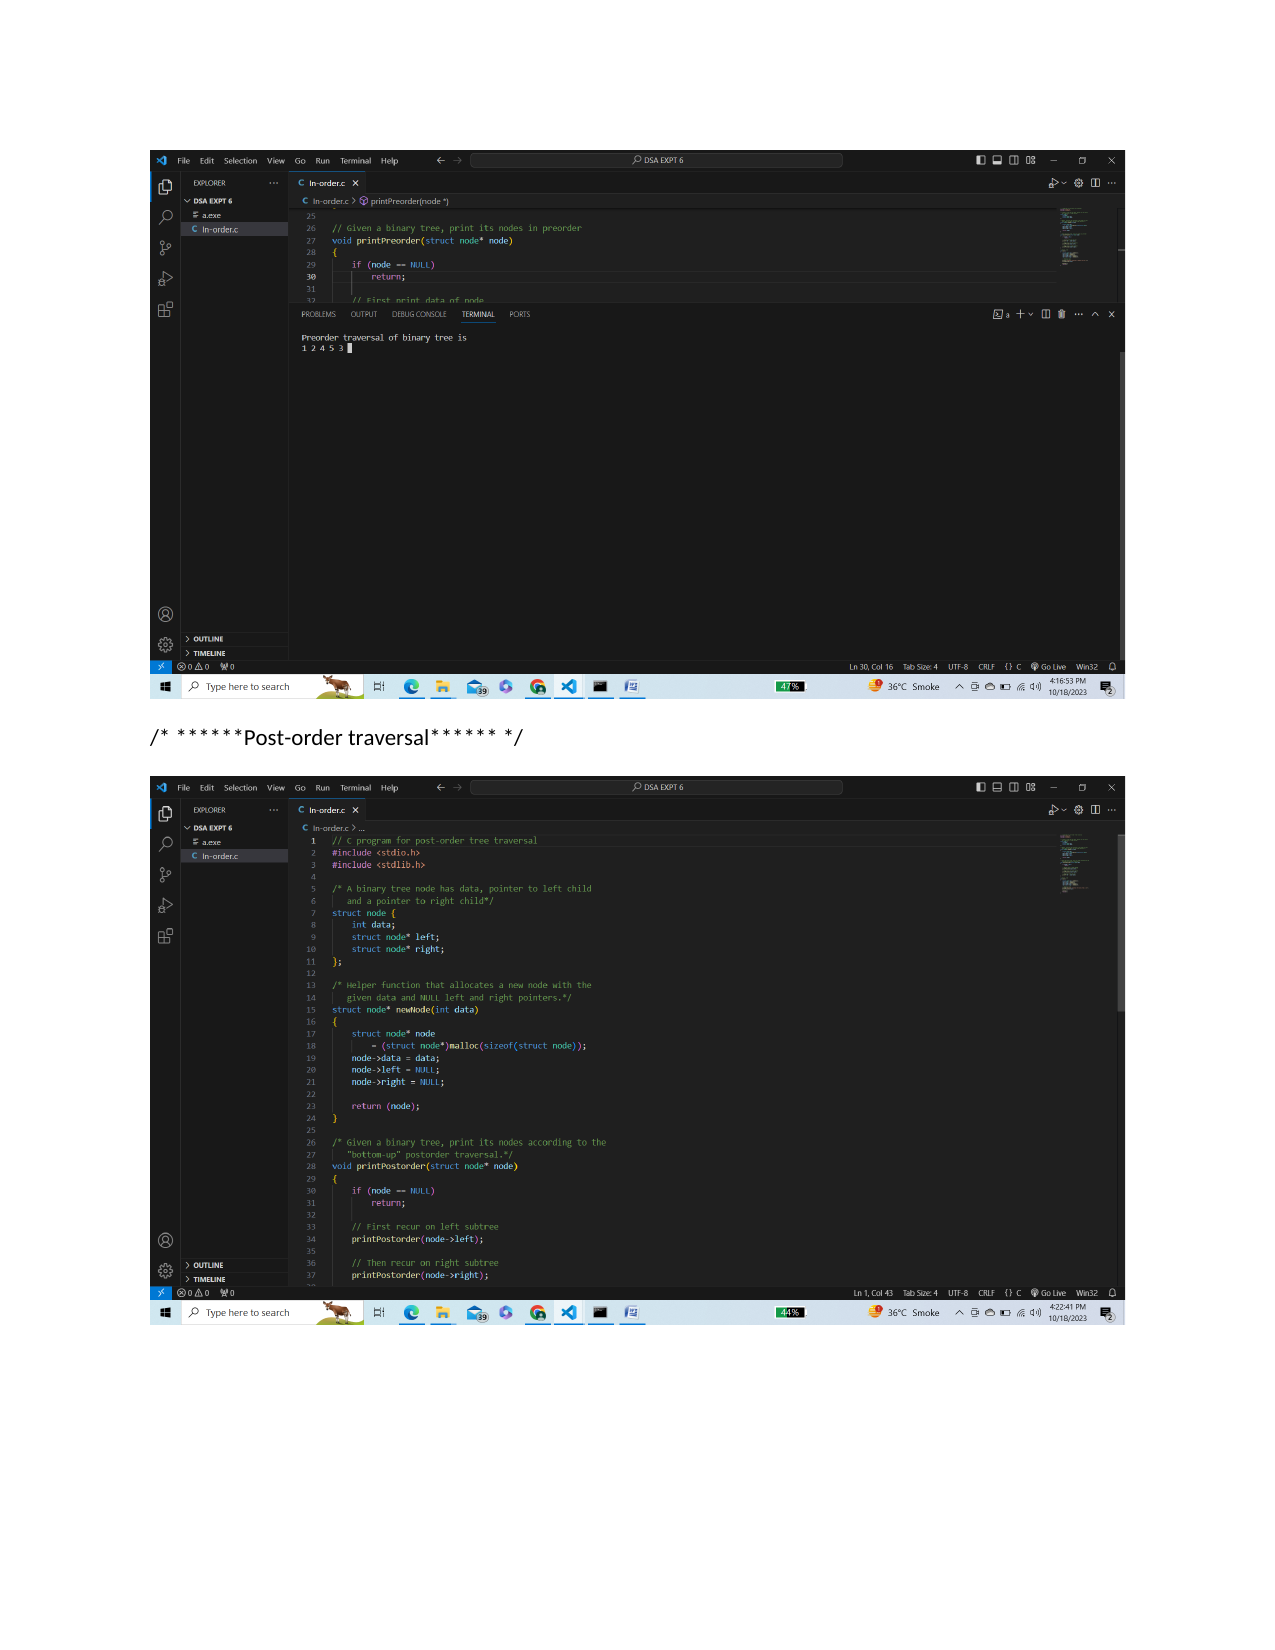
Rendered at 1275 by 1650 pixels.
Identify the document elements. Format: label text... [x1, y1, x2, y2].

text /* ******Post-order traversal****** */ [150, 723, 1125, 751]
picture [150, 150, 1125, 699]
picture [150, 776, 1125, 1325]
